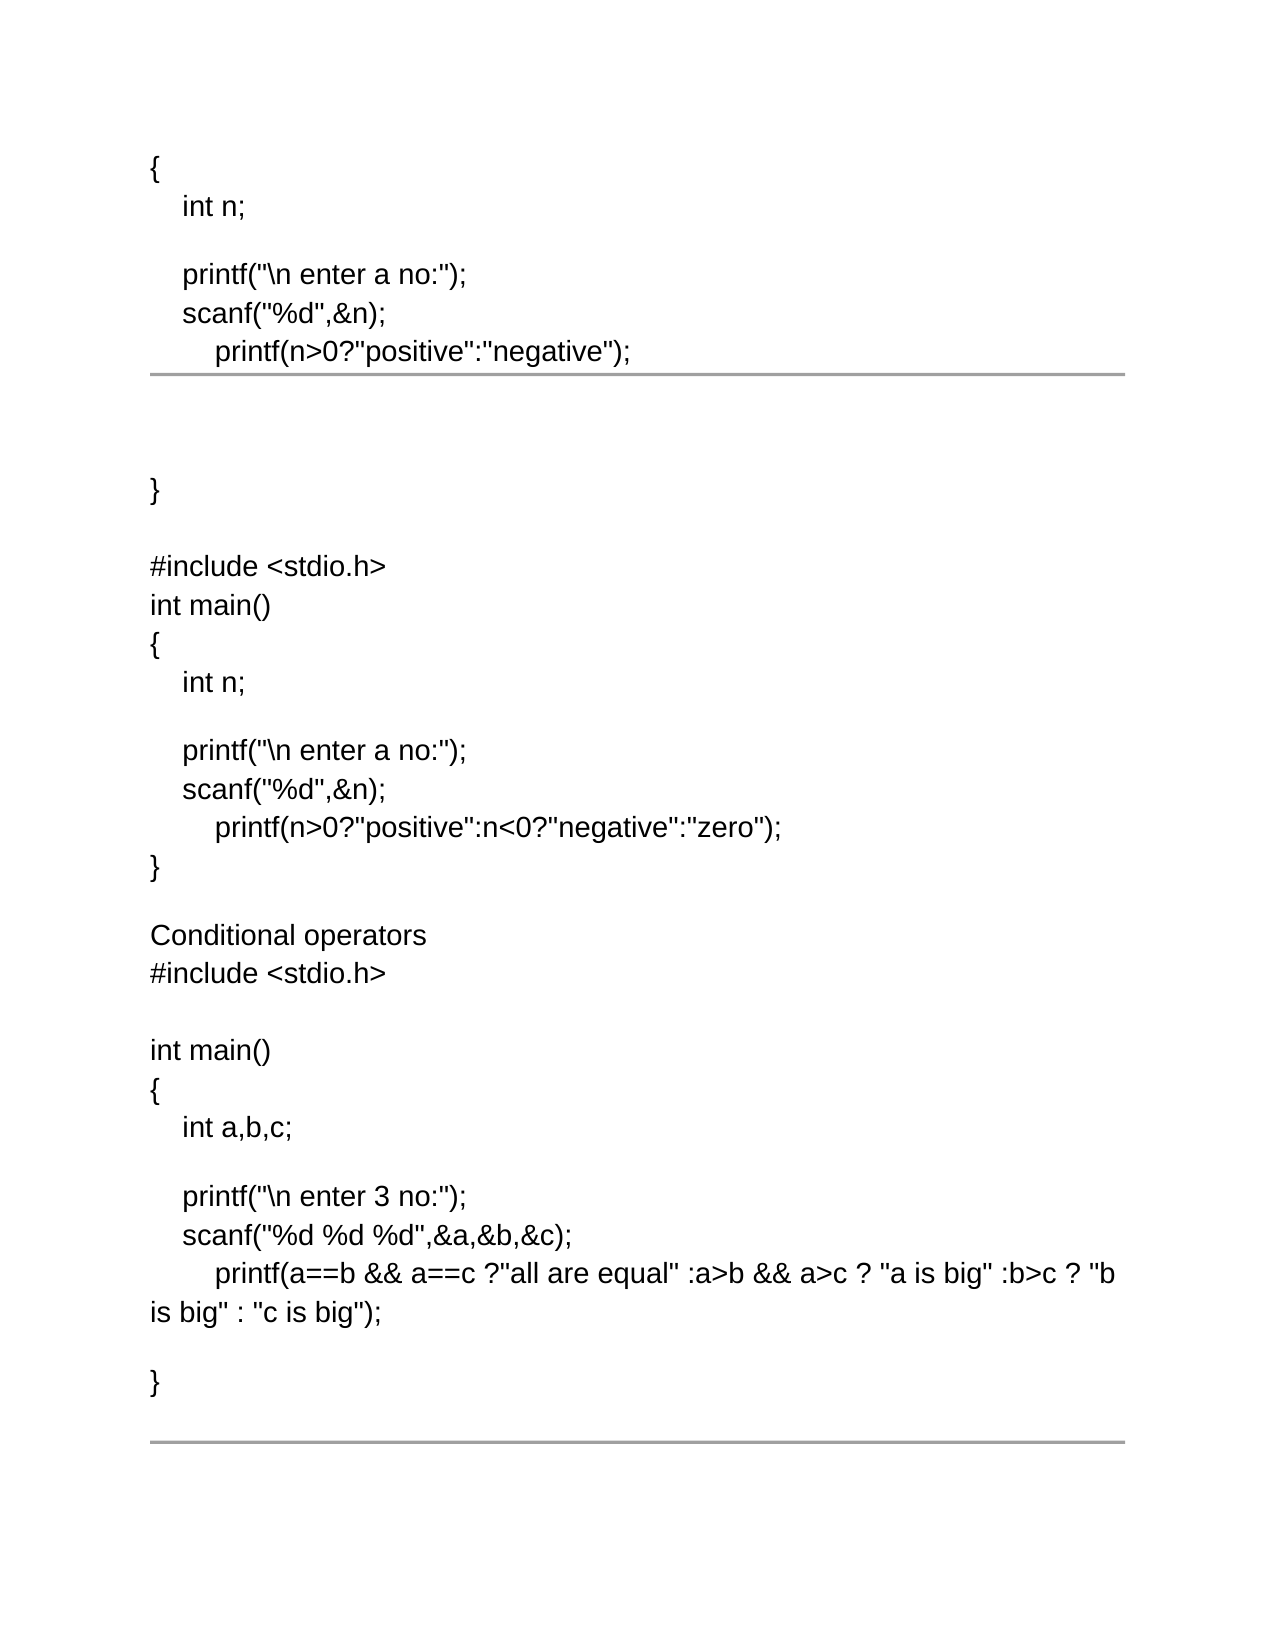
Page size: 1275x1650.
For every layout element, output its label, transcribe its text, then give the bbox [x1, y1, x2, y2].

text scanf("%d %d %d",&a,&b,&c); [150, 1218, 1125, 1251]
text } [150, 472, 1125, 505]
text Conditional operators [150, 918, 1125, 951]
text scanf("%d",&n); [150, 772, 1125, 805]
text } [150, 849, 1125, 882]
text int n; [150, 664, 1125, 698]
text } [150, 1363, 1125, 1397]
text int a,b,c; [150, 1110, 1125, 1144]
text #include <stdio.h> [150, 956, 1125, 990]
text int n; [150, 188, 1125, 222]
text int main() [150, 587, 1125, 621]
text { [150, 1072, 1125, 1105]
text { [150, 150, 1125, 183]
text printf("\n enter a no:"); [150, 257, 1125, 291]
text int main() [150, 1033, 1125, 1067]
text scanf("%d",&n); [150, 296, 1125, 329]
text printf(n>0?"positive":"negative"); [150, 334, 1125, 368]
text printf("\n enter a no:"); [150, 733, 1125, 767]
text #include <stdio.h> [150, 549, 1125, 582]
text printf("\n enter 3 no:"); [150, 1179, 1125, 1213]
text printf(n>0?"positive":n<0?"negative":"zero"); [150, 810, 1125, 844]
text { [150, 626, 1125, 659]
text printf(a==b && a==c ?"all are equal" :a>b && a>c ? "a is big" :b>c ? "b is big" : "c is big"); [150, 1256, 1125, 1328]
